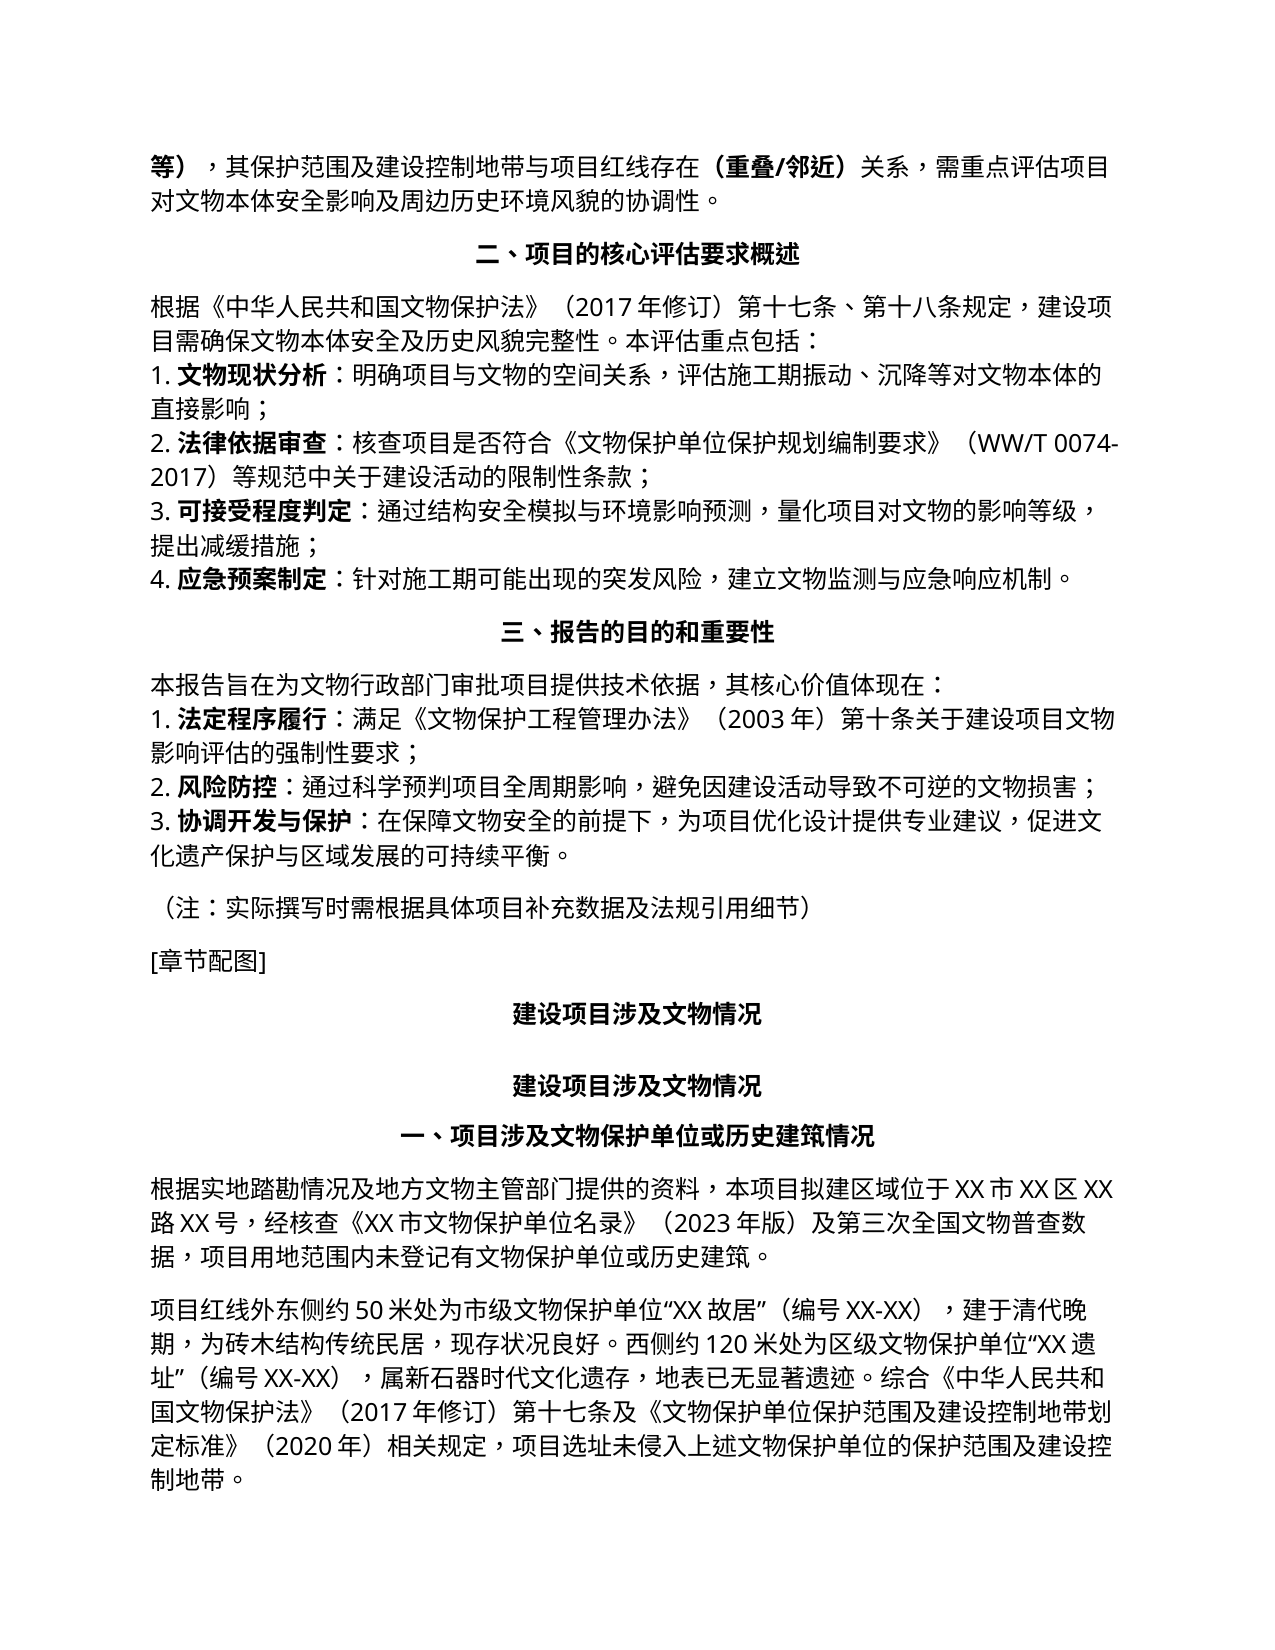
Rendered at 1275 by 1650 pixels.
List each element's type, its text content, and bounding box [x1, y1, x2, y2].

subtitle 三、报告的目的和重要性 [150, 615, 1125, 649]
text 项目红线外东侧约50米处为市级文物保护单位“XX故居”（编号XX-XX），建于清代晚期，为砖木结构传统民居，现存状况良好。西侧约120米处为区级文物保护单位“XX遗址”（编号XX-XX），属新石器时代文化遗存，地表已无显著遗迹。综合《中华人民共和国文物保护法》（2017年修订）第十七条及《文物保护单位保护范围及建设控制地带划定标准》（2020年）相关规定，项目选址未侵入上述文物保护单位的保护范围及建设控制地带。 [150, 1293, 1125, 1497]
text 根据实地踏勘情况及地方文物主管部门提供的资料，本项目拟建区域位于XX市XX区XX路XX号，经核查《XX市文物保护单位名录》（2023年版）及第三次全国文物普查数据，项目用地范围内未登记有文物保护单位或历史建筑。 [150, 1172, 1125, 1274]
text （注：实际撰写时需根据具体项目补充数据及法规引用细节） [150, 891, 1125, 925]
subtitle 建设项目涉及文物情况 [150, 997, 1125, 1031]
text 本报告旨在为文物行政部门审批项目提供技术依据，其核心价值体现在： 1. 法定程序履行：满足《文物保护工程管理办法》（2003年）第十条关于建设项目文物影响评估的强制性要求； 2. 风险防控：通过科学预判项目全周期影响，避免因建设活动导致不可逆的文物损害； 3. 协调开发与保护：在保障文物安全的前提下，为项目优化设计提供专业建议，促进文化遗产保护与区域发展的可持续平衡。 [150, 668, 1125, 872]
text [章节配图] [150, 944, 1125, 978]
text 根据《中华人民共和国文物保护法》（2017年修订）第十七条、第十八条规定，建设项目需确保文物本体安全及历史风貌完整性。本评估重点包括： 1. 文物现状分析：明确项目与文物的空间关系，评估施工期振动、沉降等对文物本体的直接影响； 2. 法律依据审查：核查项目是否符合《文物保护单位保护规划编制要求》（WW/T 0074-2017）等规范中关于建设活动的限制性条款； 3. 可接受程度判定：通过结构安全模拟与环境影响预测，量化项目对文物的影响等级，提出减缓措施； 4. 应急预案制定：针对施工期可能出现的突发风险，建立文物监测与应急响应机制。 [150, 290, 1125, 596]
subtitle 建设项目涉及文物情况 [150, 1068, 1125, 1102]
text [150, 150, 1125, 218]
subtitle 一、项目涉及文物保护单位或历史建筑情况 [150, 1119, 1125, 1153]
subtitle 二、项目的核心评估要求概述 [150, 237, 1125, 271]
